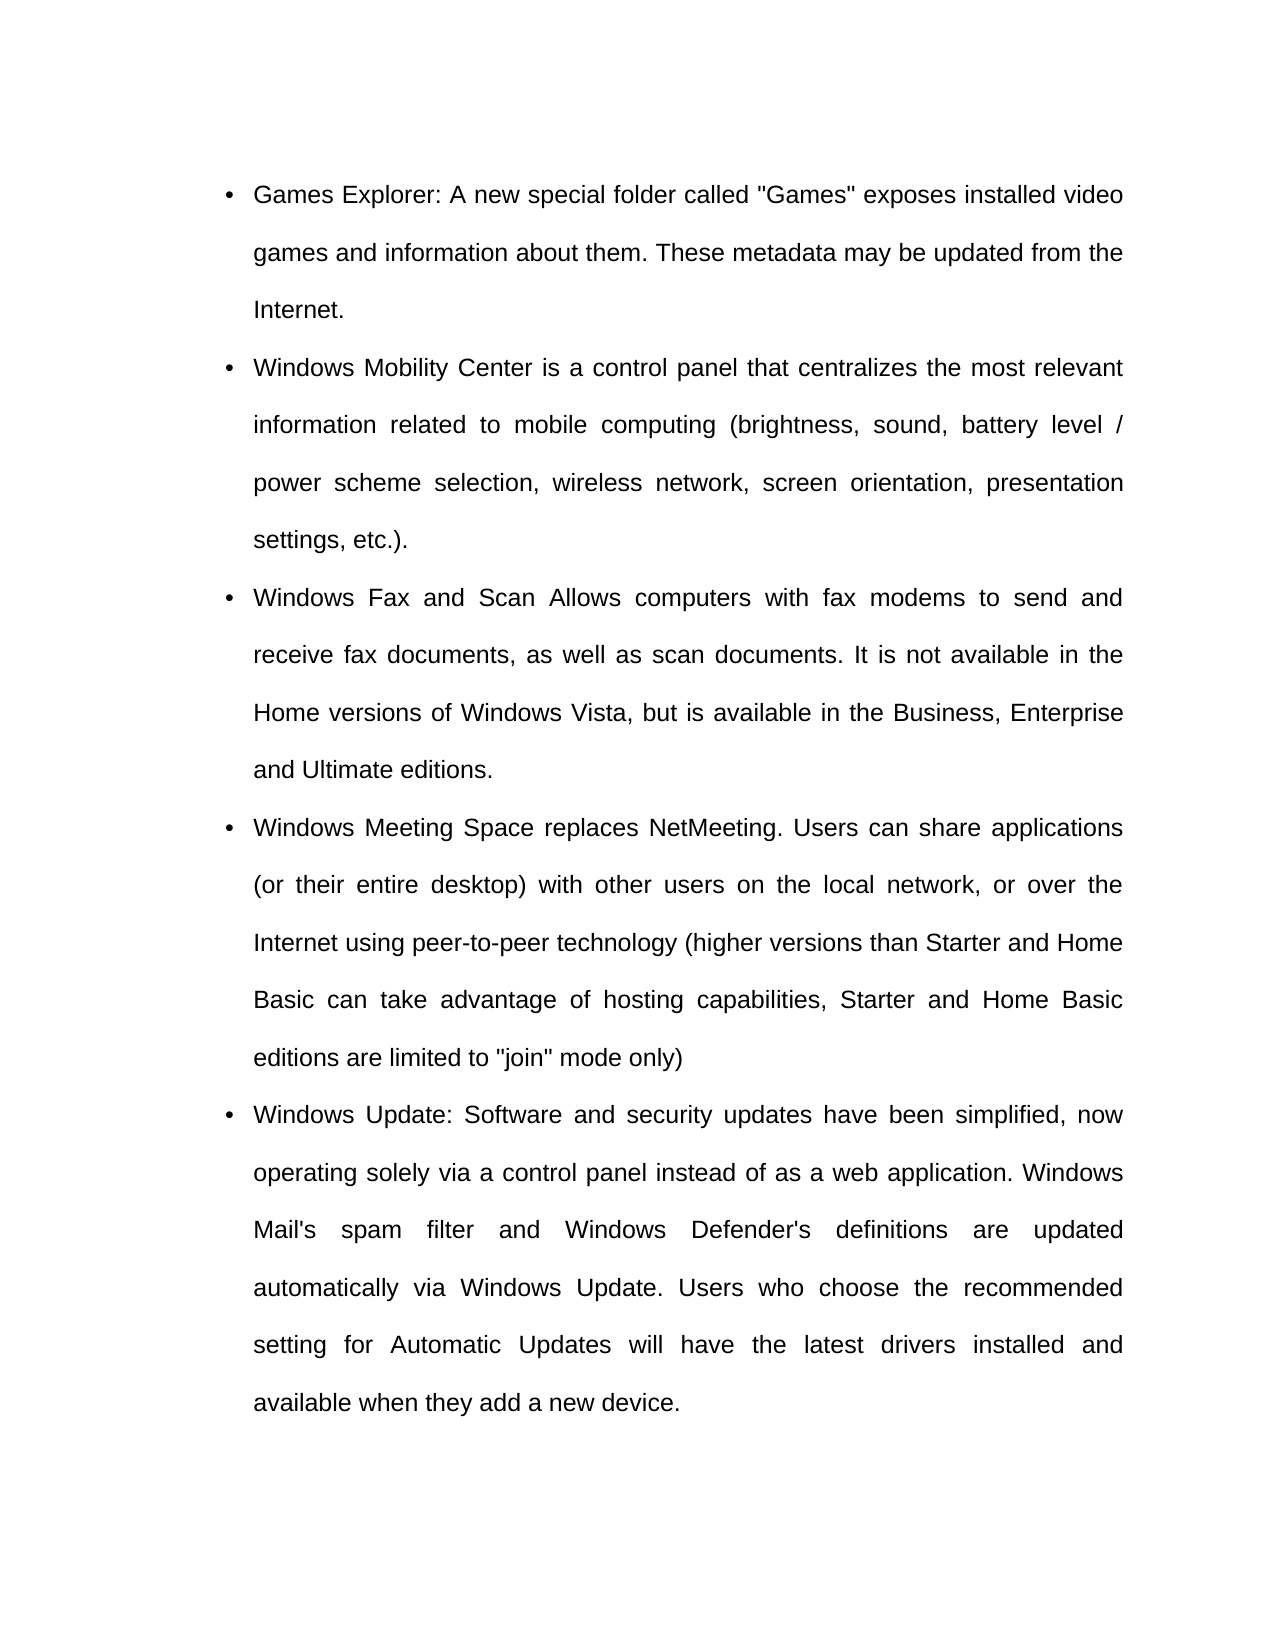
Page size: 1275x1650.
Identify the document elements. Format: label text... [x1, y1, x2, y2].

text • Windows Mobility Center is a control panel that centralizes the most relevant information related to mobile computing (brightness, sound, battery level / power scheme selection, wireless network, screen orientation, presentation settings, etc.). [225, 352, 1125, 554]
text • Windows Fax and Scan Allows computers with fax modems to send and receive fax documents, as well as scan documents. It is not available in the Home versions of Windows Vista, but is available in the Business, Enterprise and Ultimate editions. [225, 582, 1125, 784]
text • Games Explorer: A new special folder called "Games" exposes installed video games and information about them. These metadata may be updated from the Internet. [225, 180, 1125, 324]
text • Windows Update: Software and security updates have been simplified, now operating solely via a control panel instead of as a web application. Windows Mail's spam filter and Windows Defender's definitions are updated automatically via Windows Update. Users who choose the recommended setting for Automatic Updates will have the latest drivers installed and available when they add a new device. [225, 1100, 1125, 1416]
text • Windows Meeting Space replaces NetMeeting. Users can share applications (or their entire desktop) with other users on the local network, or over the Internet using peer-to-peer technology (higher versions than Starter and Home Basic can take advantage of hosting capabilities, Starter and Home Basic editions are limited to "join" mode only) [225, 812, 1125, 1071]
